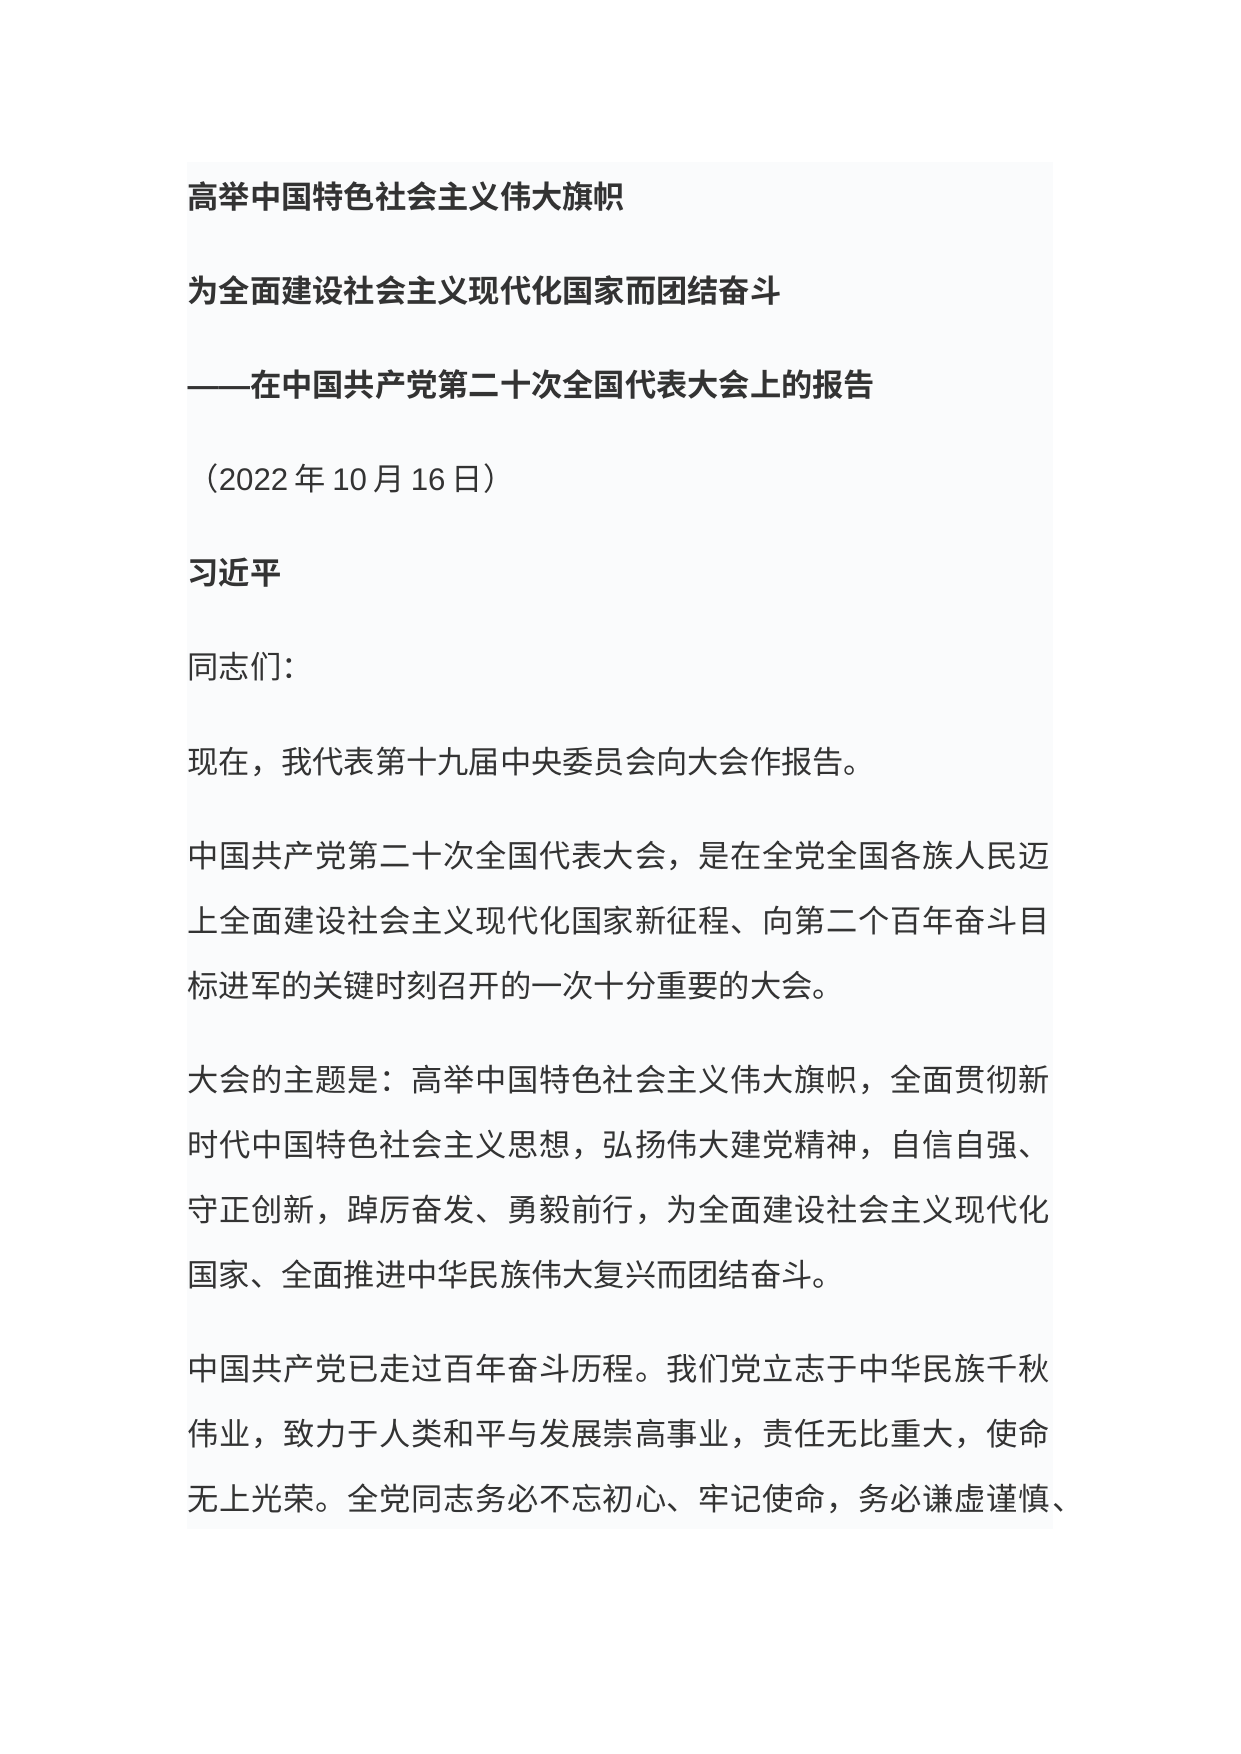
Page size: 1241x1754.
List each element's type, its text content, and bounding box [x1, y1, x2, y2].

text 同志们： [187, 633, 1053, 698]
text （2022年10月16日） [187, 444, 1053, 509]
text 习近平 [187, 539, 1053, 604]
text ——在中国共产党第二十次全国代表大会上的报告 [187, 350, 1053, 415]
text 为全面建设社会主义现代化国家而团结奋斗 [187, 256, 1053, 321]
text 现在，我代表第十九届中央委员会向大会作报告。 [187, 727, 1053, 792]
text 中国共产党第二十次全国代表大会，是在全党全国各族人民迈上全面建设社会主义现代化国家新征程、向第二个百年奋斗目标进军的关键时刻召开的一次十分重要的大会。 [187, 821, 1053, 1016]
text 高举中国特色社会主义伟大旗帜 [187, 162, 1053, 227]
text 大会的主题是：高举中国特色社会主义伟大旗帜，全面贯彻新时代中国特色社会主义思想，弘扬伟大建党精神，自信自强、守正创新，踔厉奋发、勇毅前行，为全面建设社会主义现代化国家、全面推进中华民族伟大复兴而团结奋斗。 [187, 1045, 1053, 1305]
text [187, 1334, 1053, 1529]
